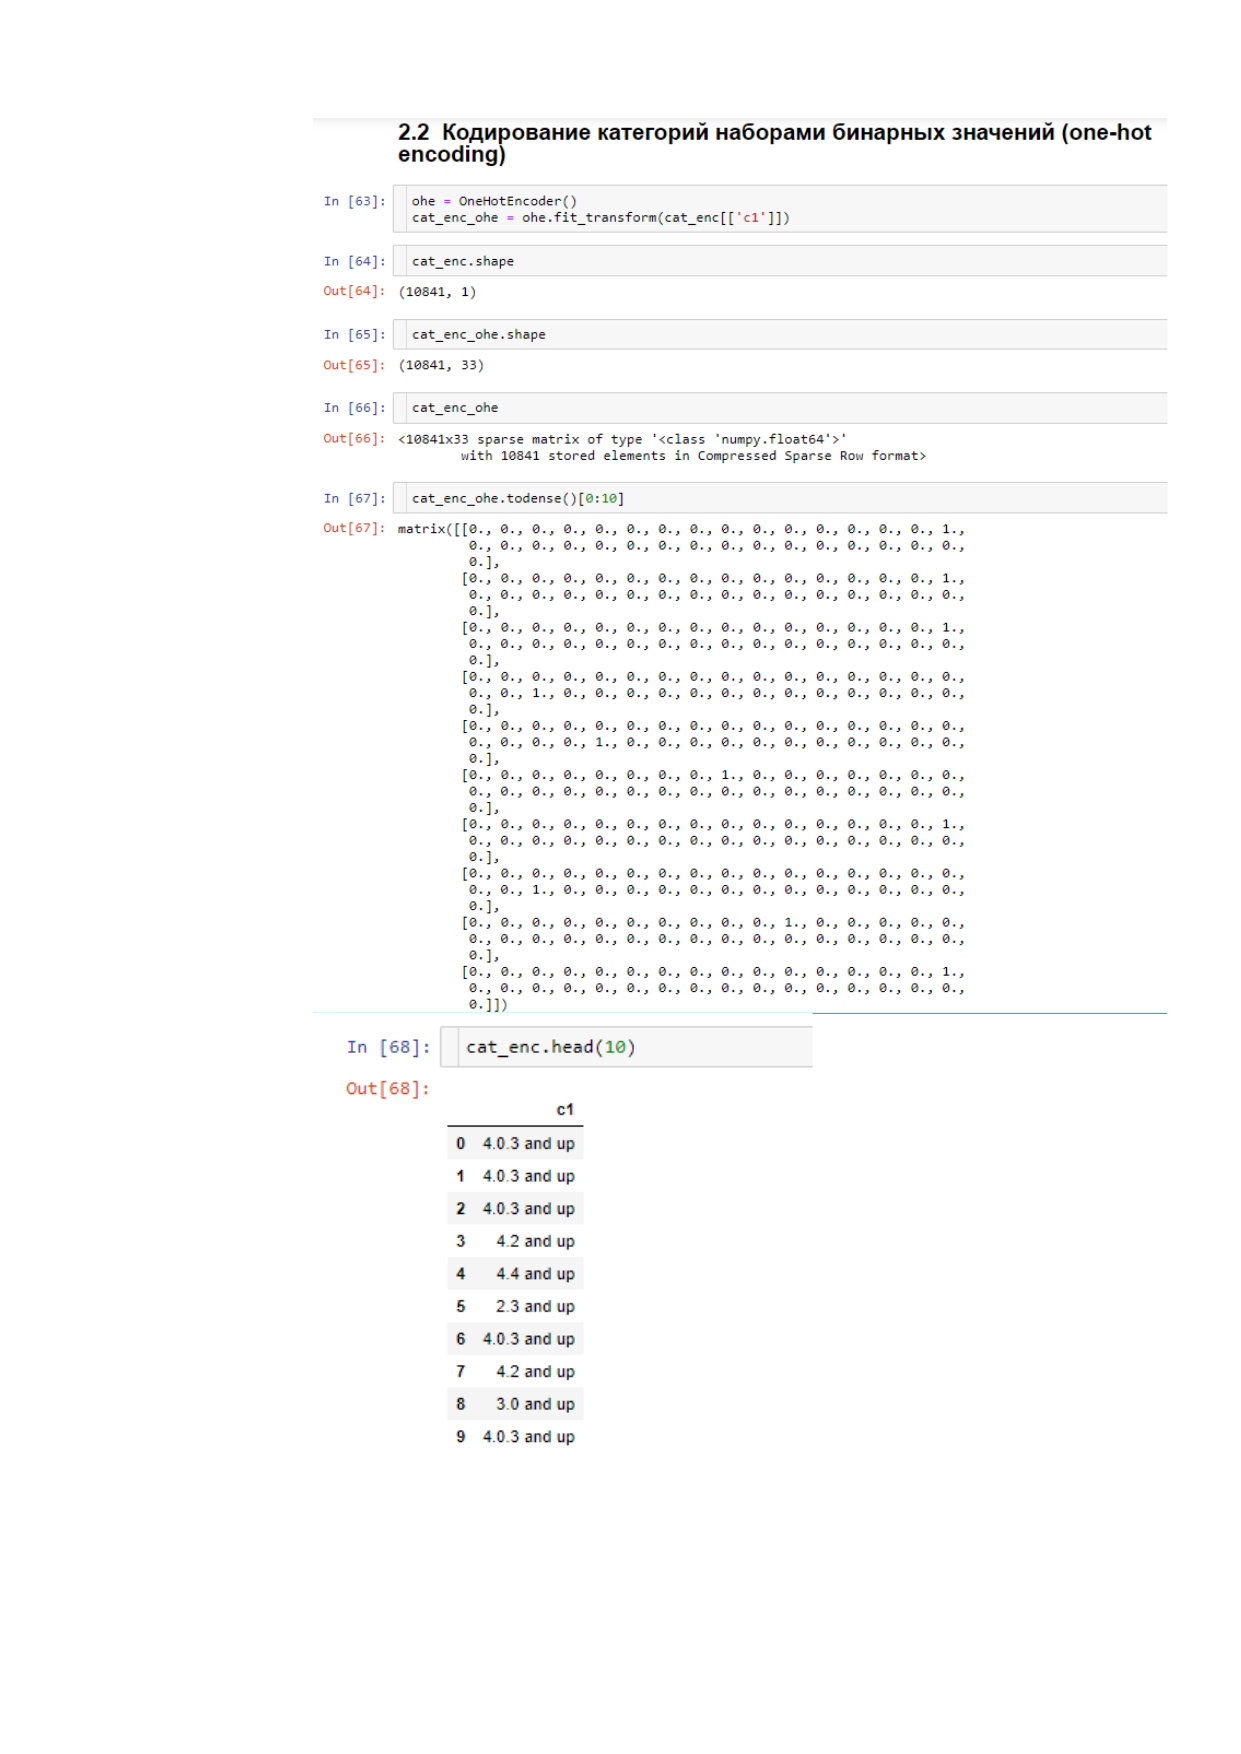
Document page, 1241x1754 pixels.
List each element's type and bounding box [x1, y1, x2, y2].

picture [313, 118, 1168, 1481]
